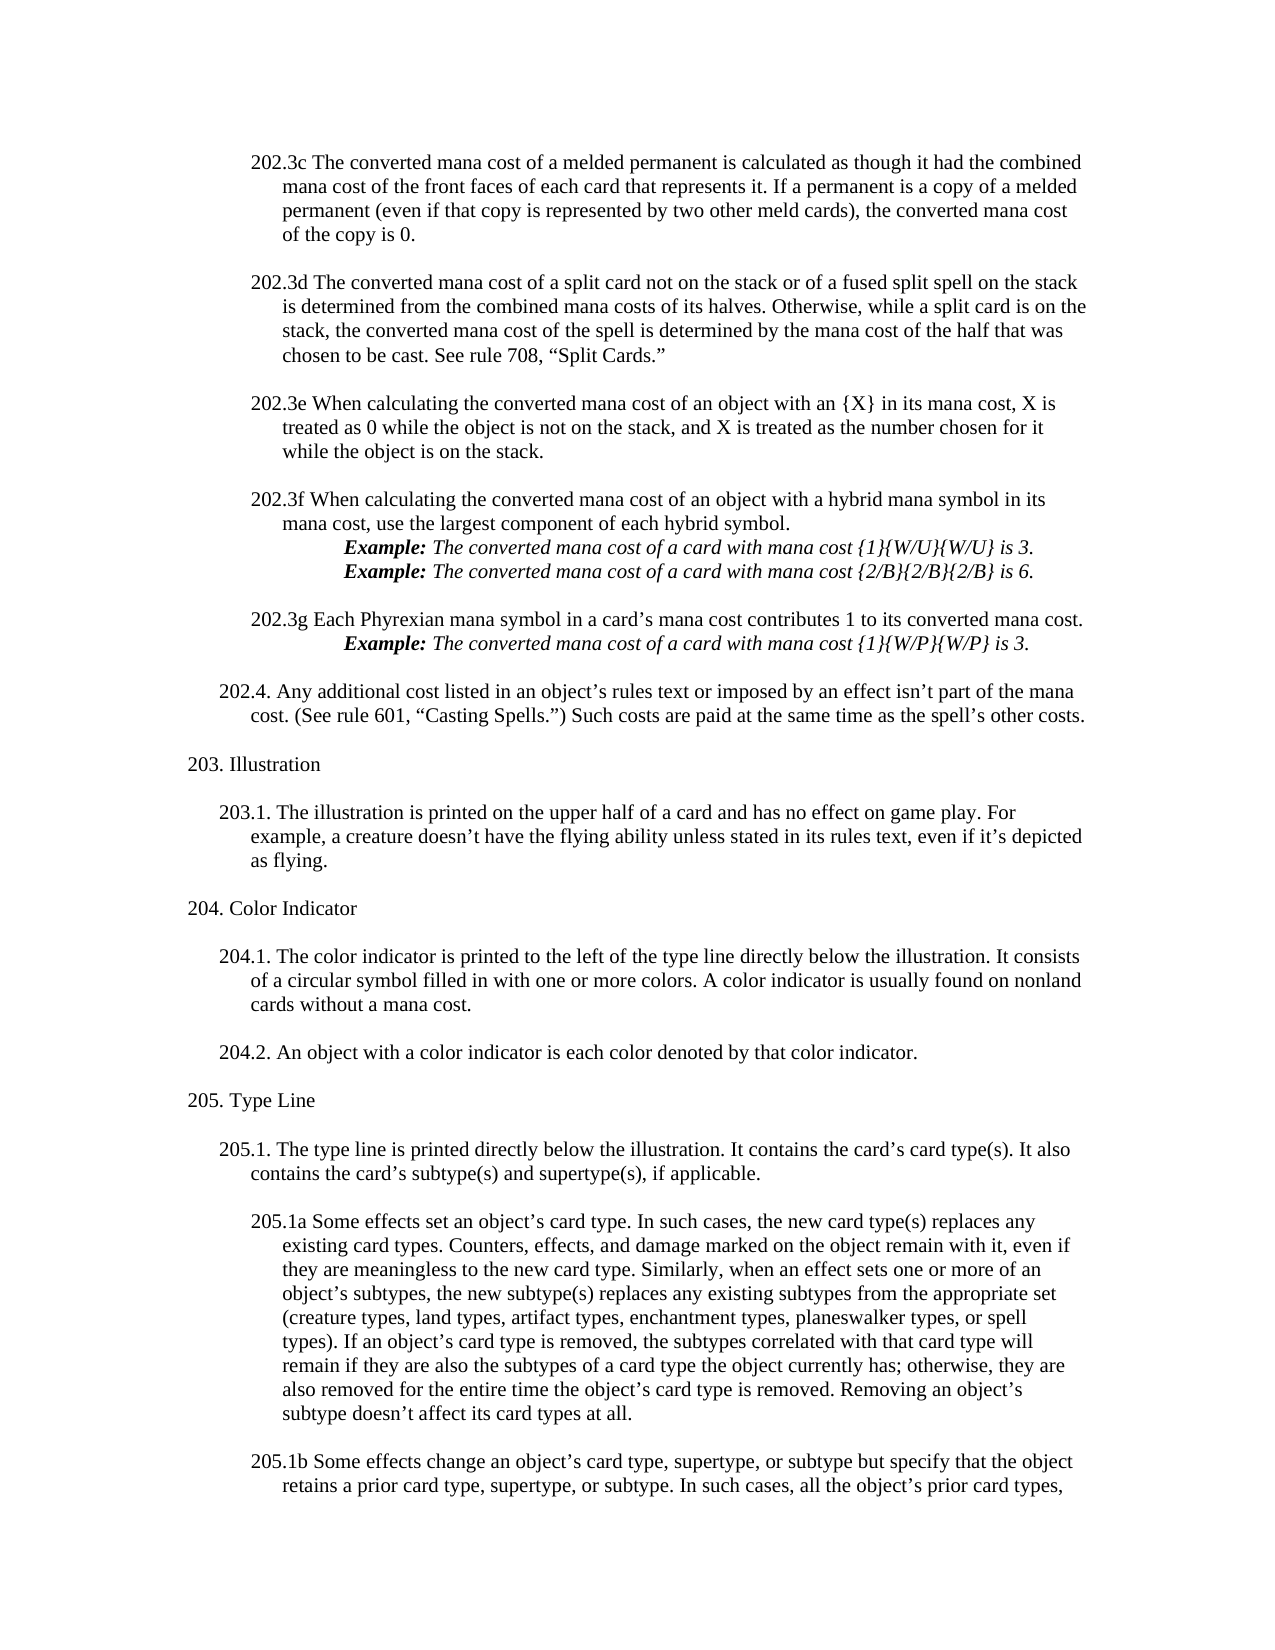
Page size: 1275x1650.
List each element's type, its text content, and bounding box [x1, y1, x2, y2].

text 202.3f When calculating the converted mana cost of an object with a hybrid mana symbol in its mana cost, use the largest component of each hybrid symbol. [251, 487, 1087, 535]
text 204.2. An object with a color indicator is each color denoted by that color indicator. [219, 1040, 1087, 1064]
text 202.3e When calculating the converted mana cost of an object with an {X} in its mana cost, X is treated as 0 while the object is not on the stack, and X is treated as the number chosen for it while the object is on the stack. [251, 391, 1087, 463]
text 203. Illustration [187, 752, 1087, 776]
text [251, 1449, 1087, 1497]
text 202.4. Any additional cost listed in an object’s rules text or imposed by an effect isn’t part of the mana cost. (See rule 601, “Casting Spells.”) Such costs are paid at the same time as the spell’s other costs. [219, 679, 1087, 727]
text 205.1a Some effects set an object’s card type. In such cases, the new card type(s) replaces any existing card types. Counters, effects, and damage marked on the object remain with it, even if they are meaningless to the new card type. Similarly, when an effect sets one or more of an object’s subtypes, the new subtype(s) replaces any existing subtypes from the appropriate set (creature types, land types, artifact types, enchantment types, planeswalker types, or spell types). If an object’s card type is removed, the subtypes correlated with that card type will remain if they are also the subtypes of a card type the object currently has; otherwise, they are also removed for the entire time the object’s card type is removed. Removing an object’s subtype doesn’t affect its card types at all. [251, 1209, 1087, 1425]
text 205. Type Line [187, 1088, 1087, 1112]
text Example: The converted mana cost of a card with mana cost {1}{W/P}{W/P} is 3. [343, 631, 1087, 655]
text 205.1. The type line is printed directly below the illustration. It contains the card’s card type(s). It also contains the card’s subtype(s) and supertype(s), if applicable. [219, 1137, 1087, 1185]
text 202.3d The converted mana cost of a split card not on the stack or of a fused split spell on the stack is determined from the combined mana costs of its halves. Otherwise, while a split card is on the stack, the converted mana cost of the spell is determined by the mana cost of the half that was chosen to be cast. See rule 708, “Split Cards.” [251, 270, 1087, 367]
text 204. Color Indicator [187, 896, 1087, 920]
text 204.1. The color indicator is printed to the left of the type line directly below the illustration. It consists of a circular symbol filled in with one or more colors. A color indicator is usually found on nonland cards without a mana cost. [219, 944, 1087, 1016]
text Example: The converted mana cost of a card with mana cost {2/B}{2/B}{2/B} is 6. [343, 559, 1087, 583]
text 202.3g Each Phyrexian mana symbol in a card’s mana cost contributes 1 to its converted mana cost. [251, 607, 1087, 631]
text 202.3c The converted mana cost of a melded permanent is calculated as though it had the combined mana cost of the front faces of each card that represents it. If a permanent is a copy of a melded permanent (even if that copy is represented by two other meld cards), the converted mana cost of the copy is 0. [251, 150, 1087, 246]
text 203.1. The illustration is printed on the upper half of a card and has no effect on game play. For example, a creature doesn’t have the flying ability unless stated in its rules text, even if it’s depicted as flying. [219, 800, 1087, 872]
text Example: The converted mana cost of a card with mana cost {1}{W/U}{W/U} is 3. [343, 535, 1087, 559]
